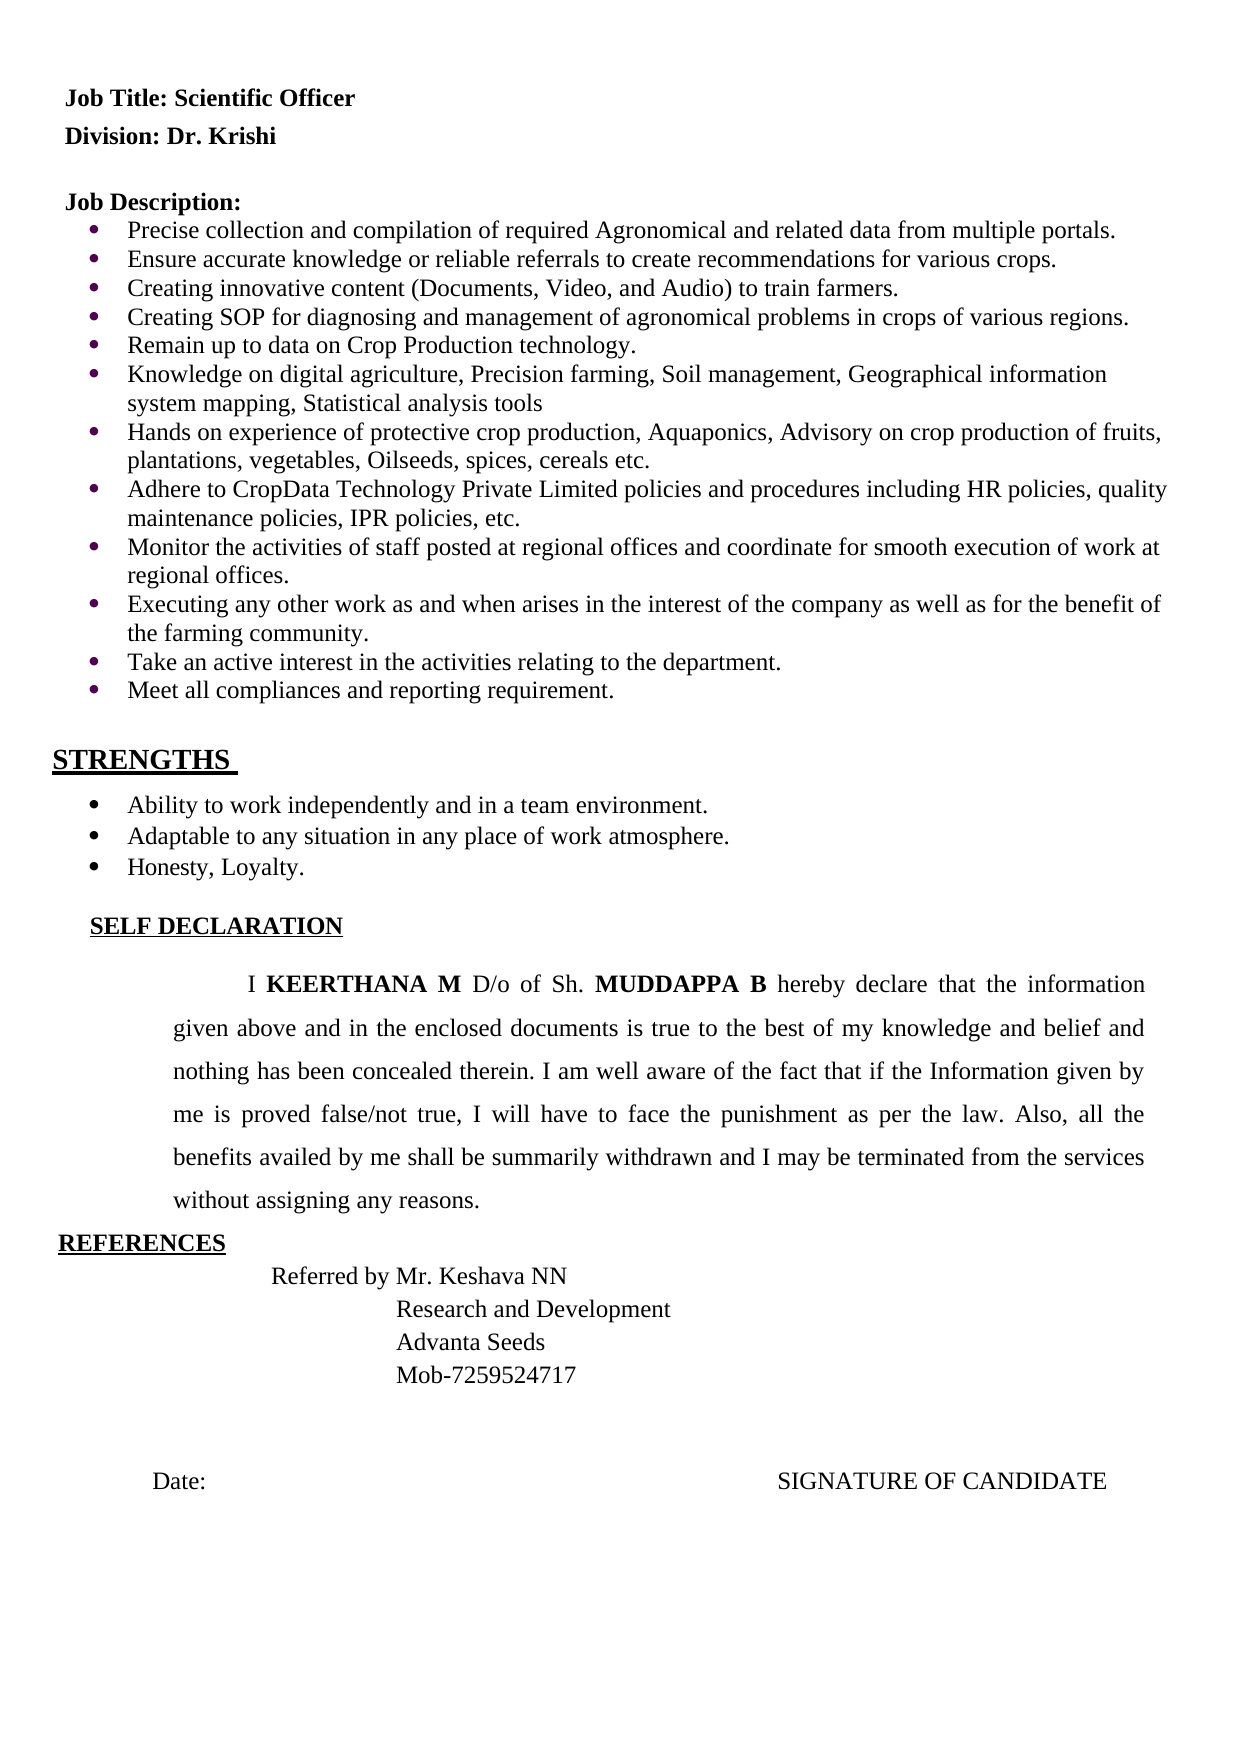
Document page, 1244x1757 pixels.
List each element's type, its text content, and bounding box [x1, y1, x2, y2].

text Advanta Seeds [52, 1327, 1175, 1356]
list Remain up to data on Crop Production technology. [89, 331, 1175, 359]
text Date: SIGNATURE OF CANDIDATE [152, 1466, 1175, 1495]
list Ensure accurate knowledge or reliable referrals to create recommendations for various crops. [89, 244, 1175, 273]
text REFERENCES [52, 1228, 1175, 1257]
text Job Description: [64, 187, 1175, 216]
list Precise collection and compilation of required Agronomical and related data from multiple portals. [89, 216, 1175, 244]
subtitle Job Title: Scientific Officer [64, 83, 786, 112]
list Creating innovative content (Documents, Video, and Audio) to train farmers. [89, 273, 1175, 302]
list Honesty, Loyalty. [89, 852, 1175, 880]
list Meet all compliances and reporting requirement. [89, 676, 1175, 704]
text SELF DECLARATION [89, 911, 1175, 940]
subtitle Division: Dr. Krishi [64, 121, 786, 149]
list Monitor the activities of staff posted at regional offices and coordinate for smooth execution of work at regional offices. [89, 532, 1175, 589]
list Knowledge on digital agriculture, Precision farming, Soil management, Geographical information system mapping, Statistical analysis tools [89, 359, 1175, 417]
list Hands on experience of protective crop production, Aquaponics, Advisory on crop production of fruits, plantations, vegetables, Oilseeds, spices, cereals etc. [89, 417, 1175, 474]
text Mob-7259524717 [52, 1360, 1175, 1389]
text I KEERTHANA M D/o of Sh. MUDDAPPA B hereby declare that the information given above and in the enclosed documents is true to the best of my knowledge and belief and nothing has been concealed therein. I am well aware of the fact that if the Information given by me is proved false/not true, I will have to face the punishment as per the law. Also, all the benefits availed by me shall be summarily withdrawn and I may be terminated from the services without assigning any reasons. [173, 969, 1146, 1214]
list Executing any other work as and when arises in the interest of the company as well as for the benefit of the farming community. [89, 589, 1175, 647]
text Research and Development [52, 1294, 1175, 1323]
list Adhere to CropData Technology Private Limited policies and procedures including HR policies, quality maintenance policies, IPR policies, etc. [89, 474, 1175, 532]
list Ability to work independently and in a team environment. [89, 790, 1175, 819]
text Referred by Mr. Keshava NN [52, 1261, 1175, 1290]
list Take an active interest in the activities relating to the department. [89, 647, 1175, 676]
text STRENGTHS [52, 742, 1088, 776]
list Adaptable to any situation in any place of work atmosphere. [89, 821, 1175, 850]
list Creating SOP for diagnosing and management of agronomical problems in crops of various regions. [89, 302, 1175, 331]
